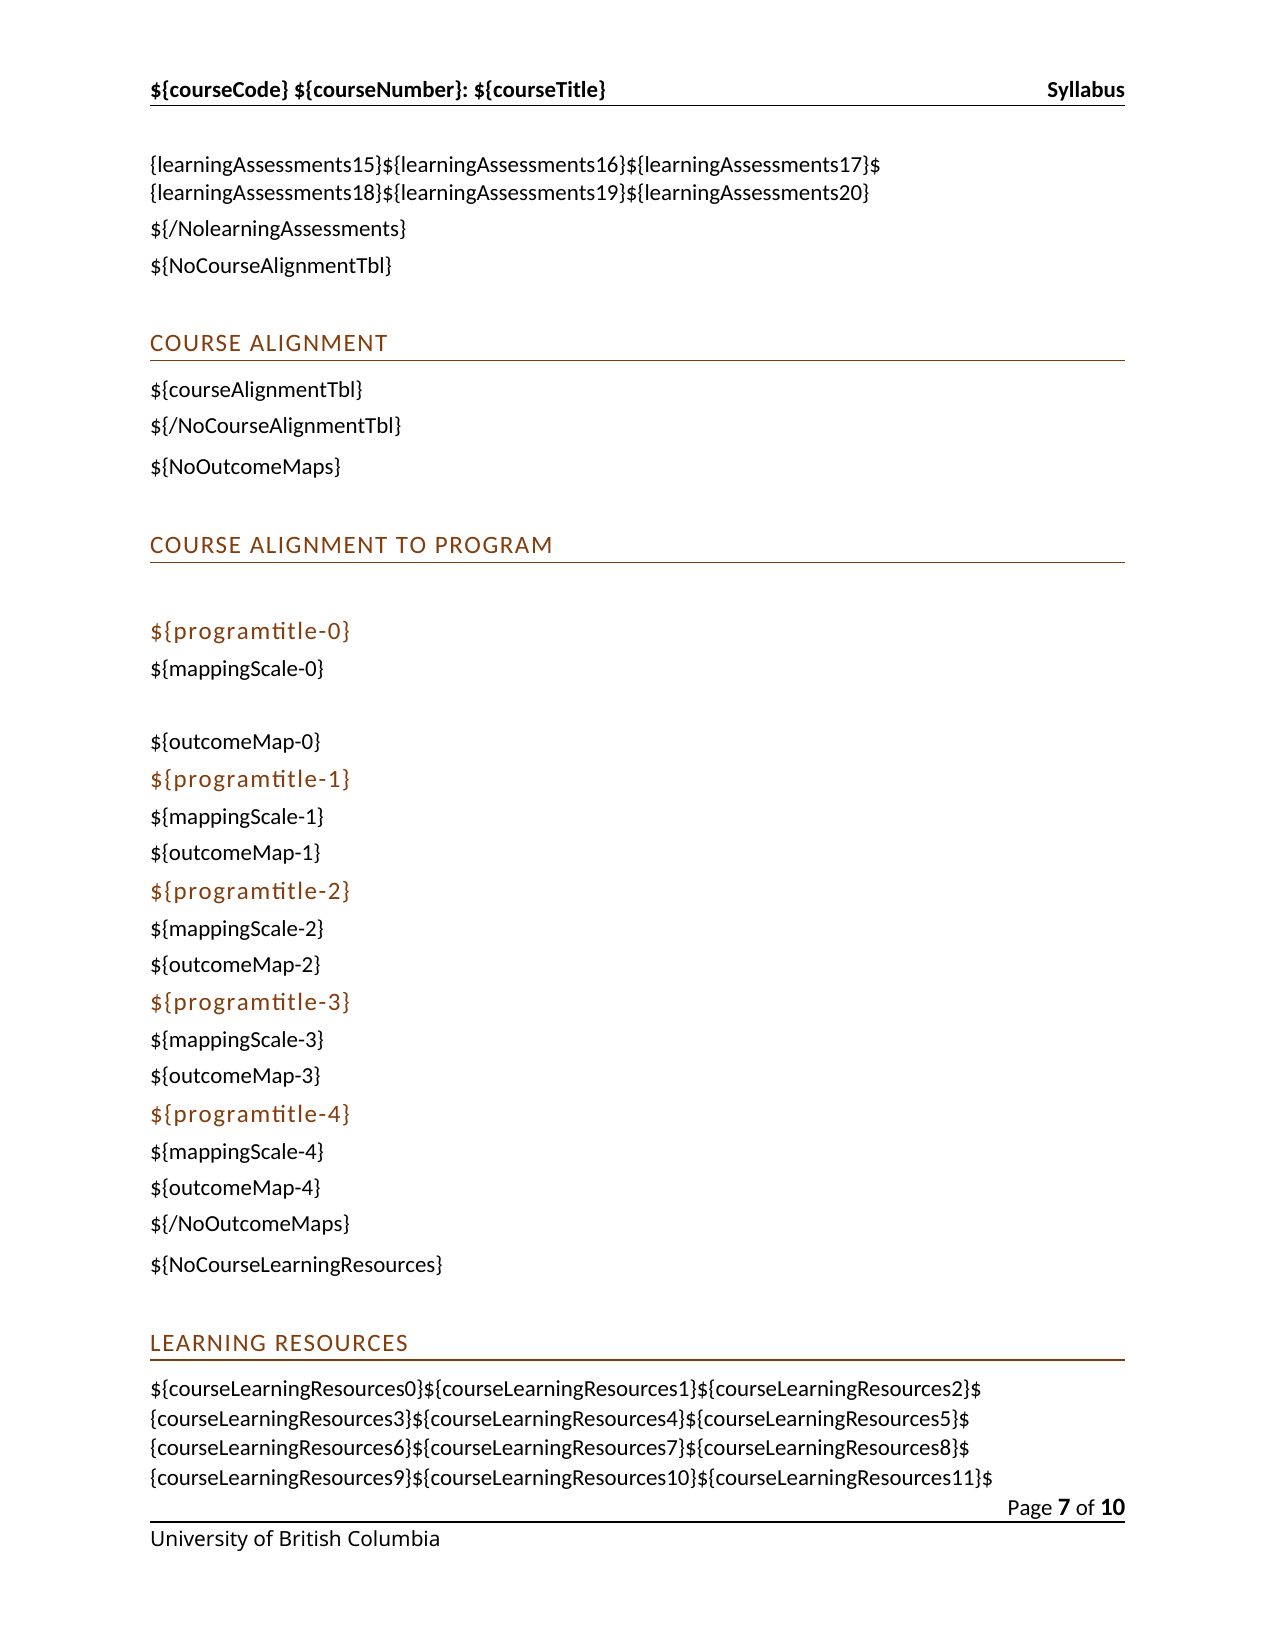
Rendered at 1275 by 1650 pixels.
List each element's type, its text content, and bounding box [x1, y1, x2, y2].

text ${programtitle-3} [150, 986, 1125, 1017]
text ${mappingScale-1} [150, 802, 1125, 830]
text ${NoOutcomeMaps} [150, 452, 1125, 480]
text ${mappingScale-0} [150, 654, 1125, 682]
text ${NoCourseLearningResources} [150, 1250, 1125, 1278]
text ${mappingScale-3} [150, 1025, 1125, 1053]
text ${programtitle-0} [150, 615, 1125, 646]
text ${mappingScale-2} [150, 914, 1125, 942]
text ${outcomeMap-4} [150, 1173, 1125, 1201]
text ${programtitle-1} [150, 763, 1125, 794]
text ${/NoOutcomeMaps} [150, 1209, 1125, 1238]
text ${NoCourseAlignmentTbl} [150, 251, 1125, 279]
subtitle Learning Resources [150, 1327, 1125, 1359]
text ${outcomeMap-0} [150, 727, 1125, 755]
text ${programtitle-2} [150, 875, 1125, 905]
text ${courseAlignmentTbl} [150, 375, 1125, 403]
text ${outcomeMap-3} [150, 1062, 1125, 1090]
subtitle Course Alignment [150, 328, 1125, 360]
text ${mappingScale-4} [150, 1137, 1125, 1165]
text ${programtitle-4} [150, 1098, 1125, 1128]
text ${/NoCourseAlignmentTbl} [150, 412, 1125, 439]
text ${outcomeMap-1} [150, 838, 1125, 867]
subtitle COURSE ALIGNMENT TO PROGRAM [150, 529, 1125, 562]
text ${outcomeMap-2} [150, 950, 1125, 978]
text ${/NolearningAssessments} [150, 214, 1125, 242]
